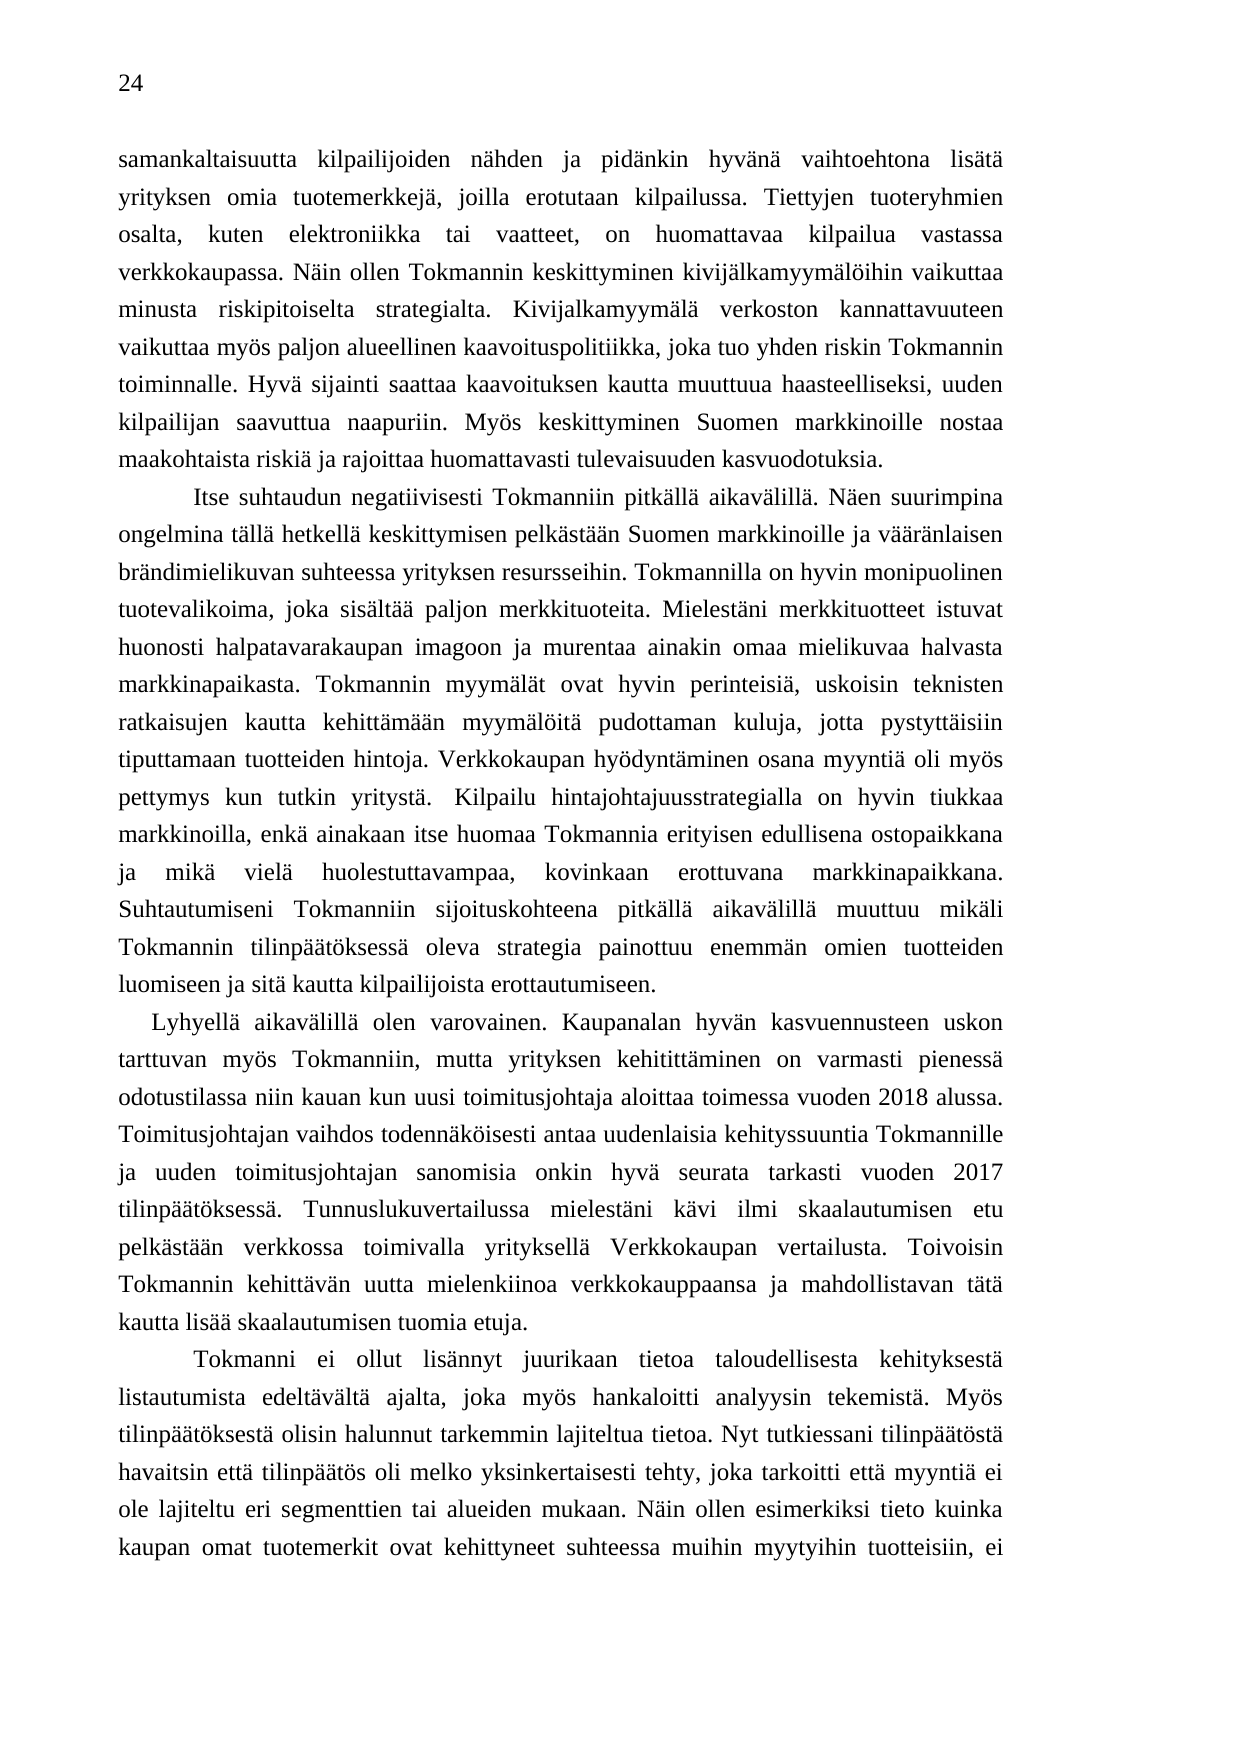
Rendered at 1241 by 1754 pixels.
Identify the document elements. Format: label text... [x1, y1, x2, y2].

text Itse suhtaudun negatiivisesti Tokmanniin pitkällä aikavälillä. Näen suurimpina ongelmina tällä hetkellä keskittymisen pelkästään Suomen markkinoille ja vääränlaisen brändimielikuvan suhteessa yrityksen resursseihin. Tokmannilla on hyvin monipuolinen tuotevalikoima, joka sisältää paljon merkkituoteita. Mielestäni merkkituotteet istuvat huonosti halpatavarakaupan imagoon ja murentaa ainakin omaa mielikuvaa halvasta markkinapaikasta. Tokmannin myymälät ovat hyvin perinteisiä, uskoisin teknisten ratkaisujen kautta kehittämään myymälöitä pudottaman kuluja, jotta pystyttäisiin tiputtamaan tuotteiden hintoja. Verkkokaupan hyödyntäminen osana myyntiä oli myös pettymys kun tutkin yritystä. Kilpailu hintajohtajuusstrategialla on hyvin tiukkaa markkinoilla, enkä ainakaan itse huomaa Tokmannia erityisen edullisena ostopaikkana ja mikä vielä huolestuttavampaa, kovinkaan erottuvana markkinapaikkana. Suhtautumiseni Tokmanniin sijoituskohteena pitkällä aikavälillä muuttuu mikäli Tokmannin tilinpäätöksessä oleva strategia painottuu enemmän omien tuotteiden luomiseen ja sitä kautta kilpailijoista erottautumiseen. [118, 473, 1004, 998]
text Lyhyellä aikavälillä olen varovainen. Kaupanalan hyvän kasvuennusteen uskon tarttuvan myös Tokmanniin, mutta yrityksen kehitittäminen on varmasti pienessä odotustilassa niin kauan kun uusi toimitusjohtaja aloittaa toimessa vuoden 2018 alussa. Toimitusjohtajan vaihdos todennäköisesti antaa uudenlaisia kehityssuuntia Tokmannille ja uuden toimitusjohtajan sanomisia onkin hyvä seurata tarkasti vuoden 2017 tilinpäätöksessä. Tunnuslukuvertailussa mielestäni kävi ilmi skaalautumisen etu pelkästään verkkossa toimivalla yrityksellä Verkkokaupan vertailusta. Toivoisin Tokmannin kehittävän uutta mielenkiinoa verkkokauppaansa ja mahdollistavan tätä kautta lisää skaalautumisen tuomia etuja. [118, 998, 1004, 1336]
